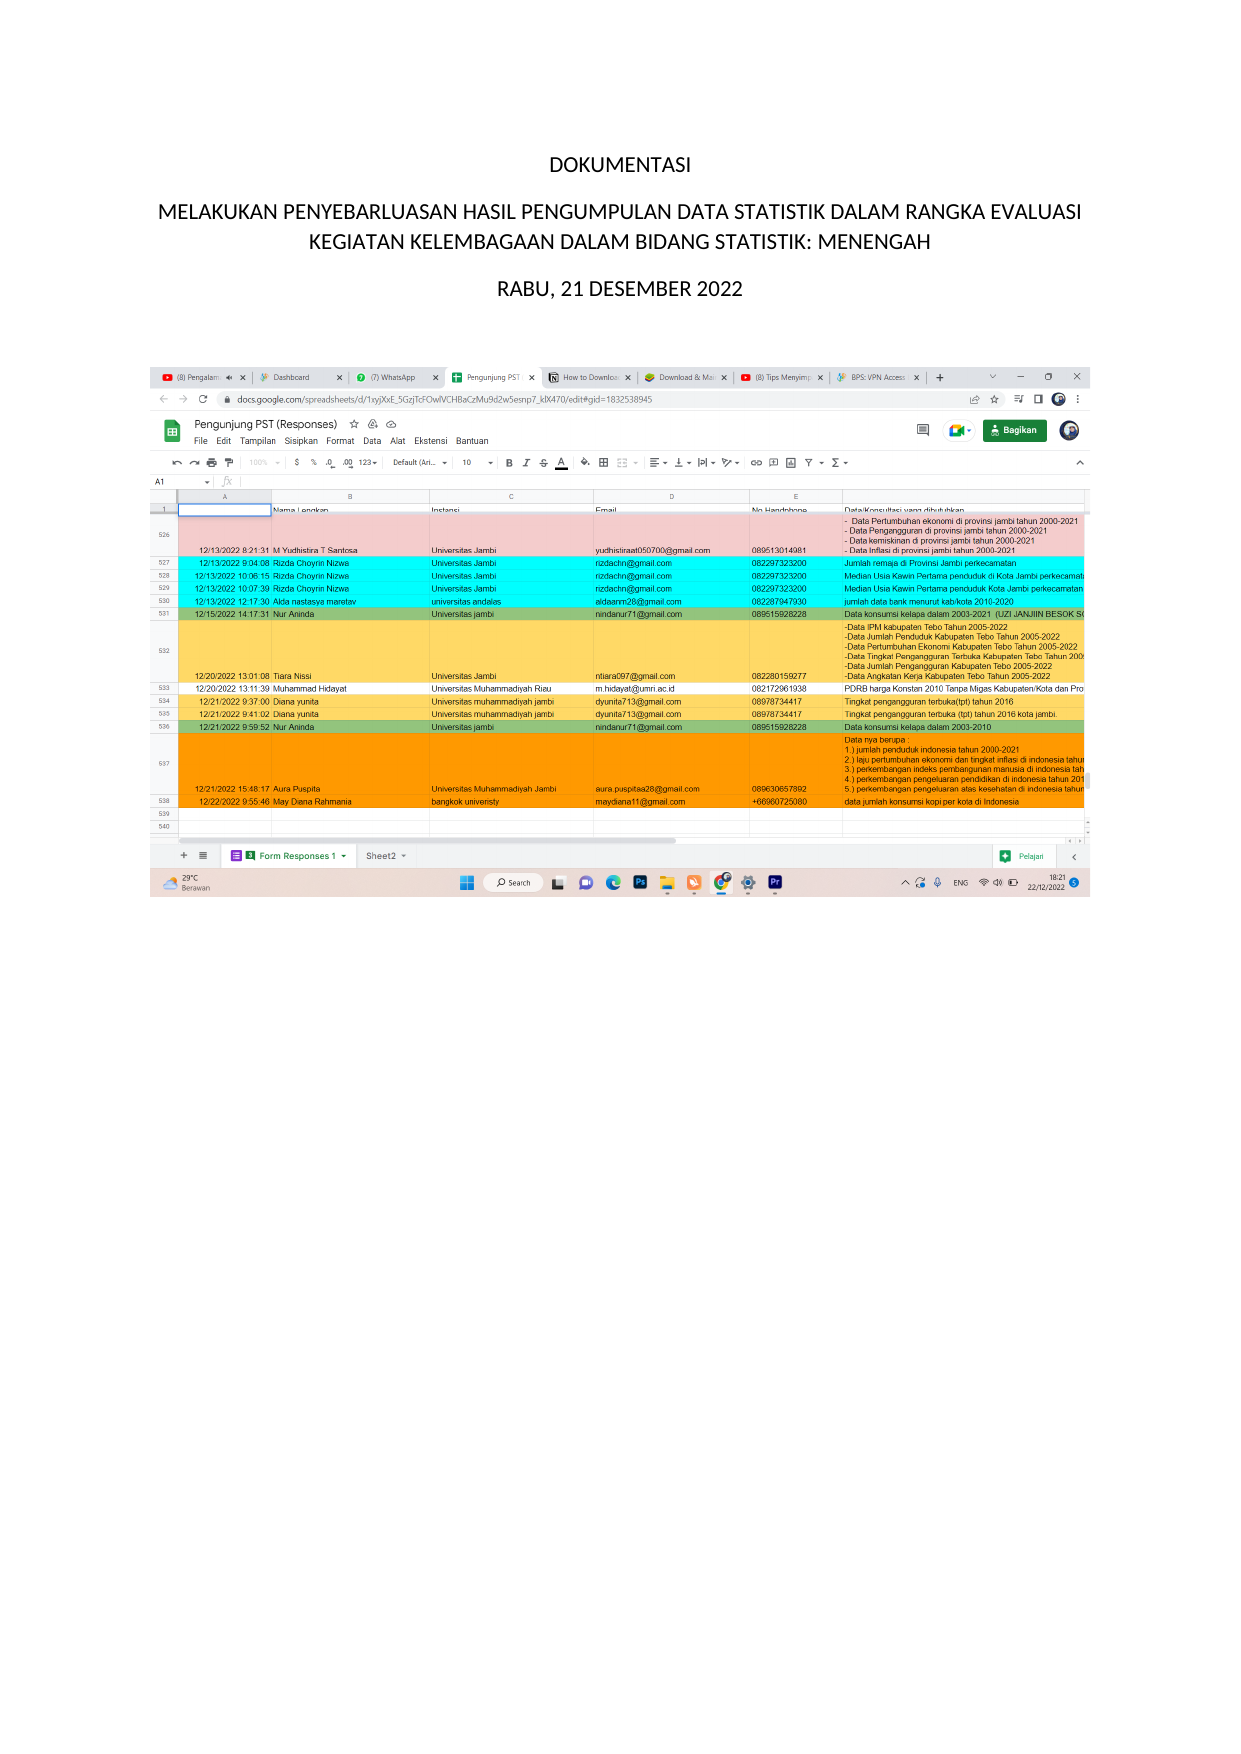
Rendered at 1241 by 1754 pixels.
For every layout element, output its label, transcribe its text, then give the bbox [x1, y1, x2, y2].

text DOKUMENTASI [150, 150, 1090, 178]
text RABU, 21 DESEMBER 2022 [150, 274, 1090, 302]
text MELAKUKAN PENYEBARLUASAN HASIL PENGUMPULAN DATA STATISTIK DALAM RANGKA EVALUASI KEGIATAN KELEMBAGAAN DALAM BIDANG STATISTIK: MENENGAH [150, 197, 1090, 255]
picture [150, 367, 1091, 897]
